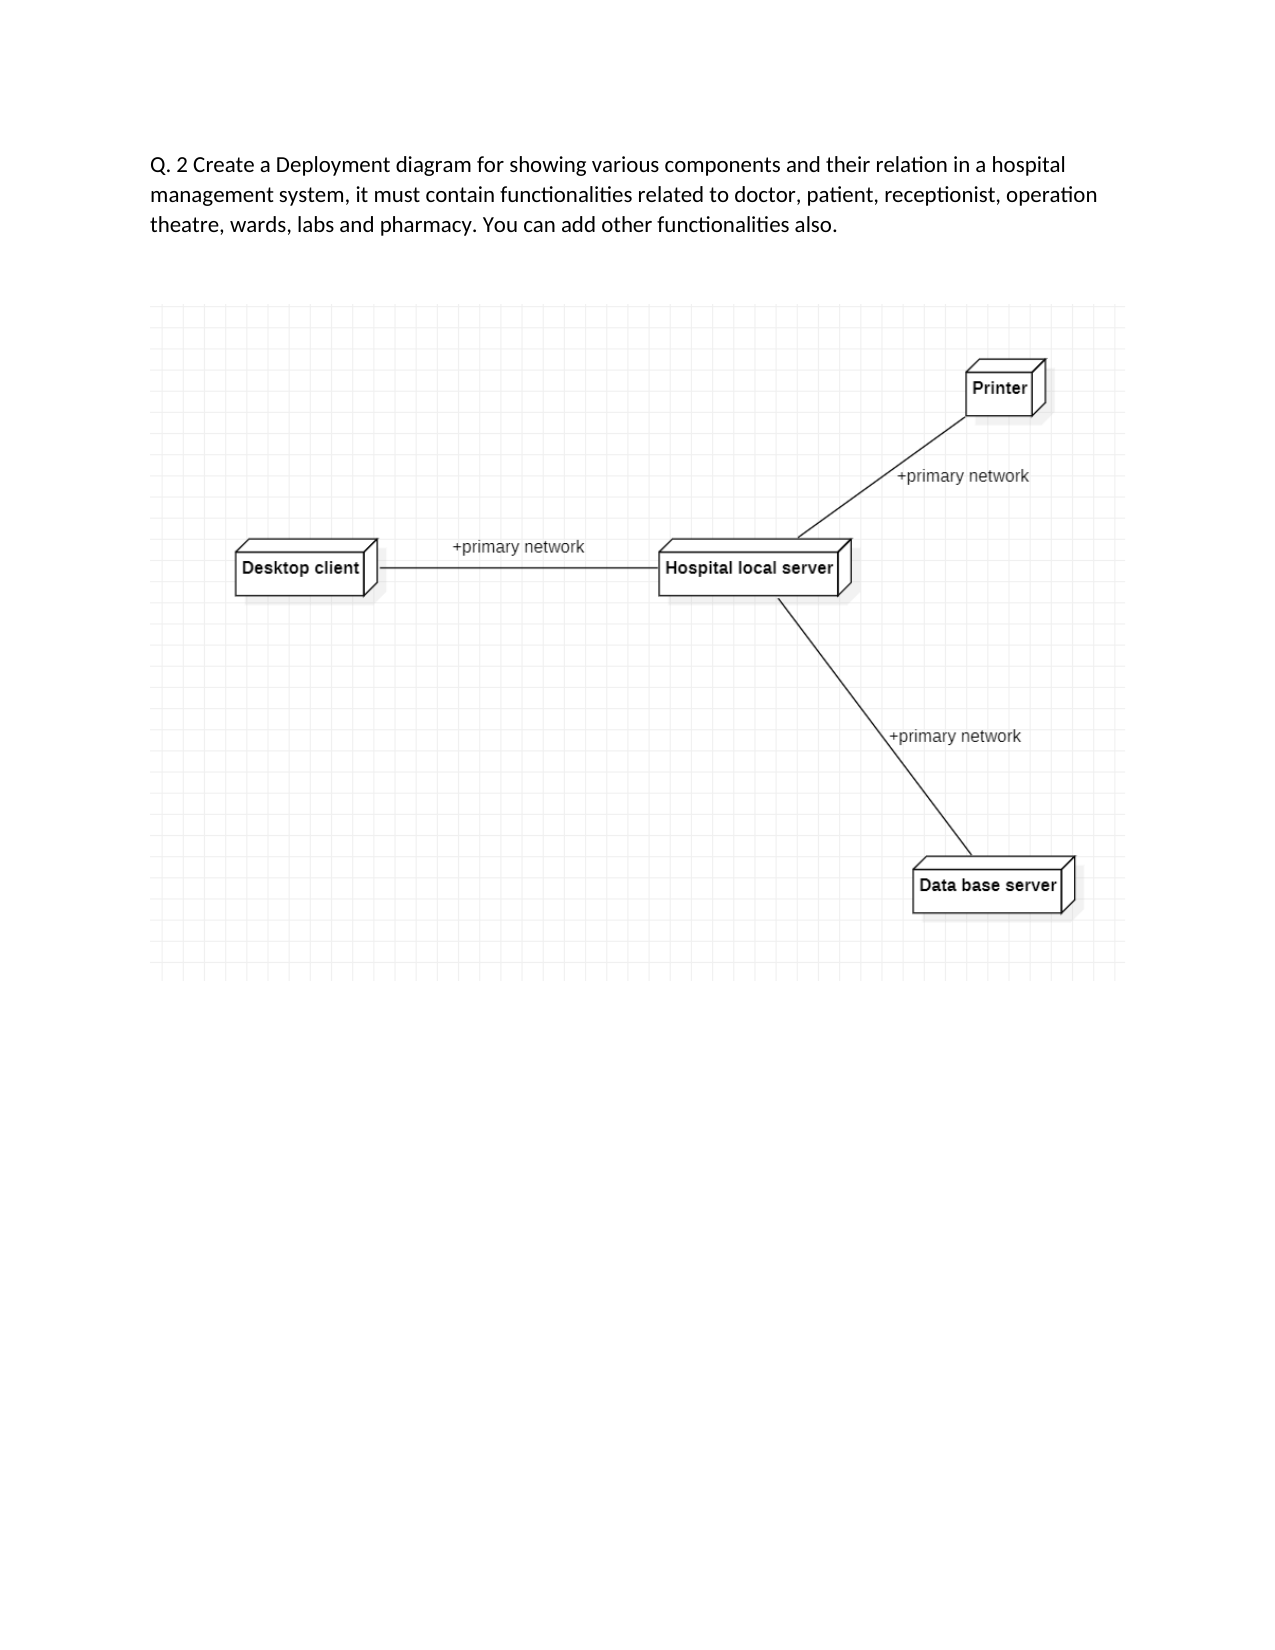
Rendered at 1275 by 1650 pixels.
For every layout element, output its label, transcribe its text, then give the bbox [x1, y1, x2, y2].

text Q. 2 Create a Deployment diagram for showing various components and their relation in a hospital management system, it must contain functionalities related to doctor, patient, receptionist, operation theatre, wards, labs and pharmacy. You can add other functionalities also. [150, 150, 1125, 238]
picture [150, 304, 1125, 981]
